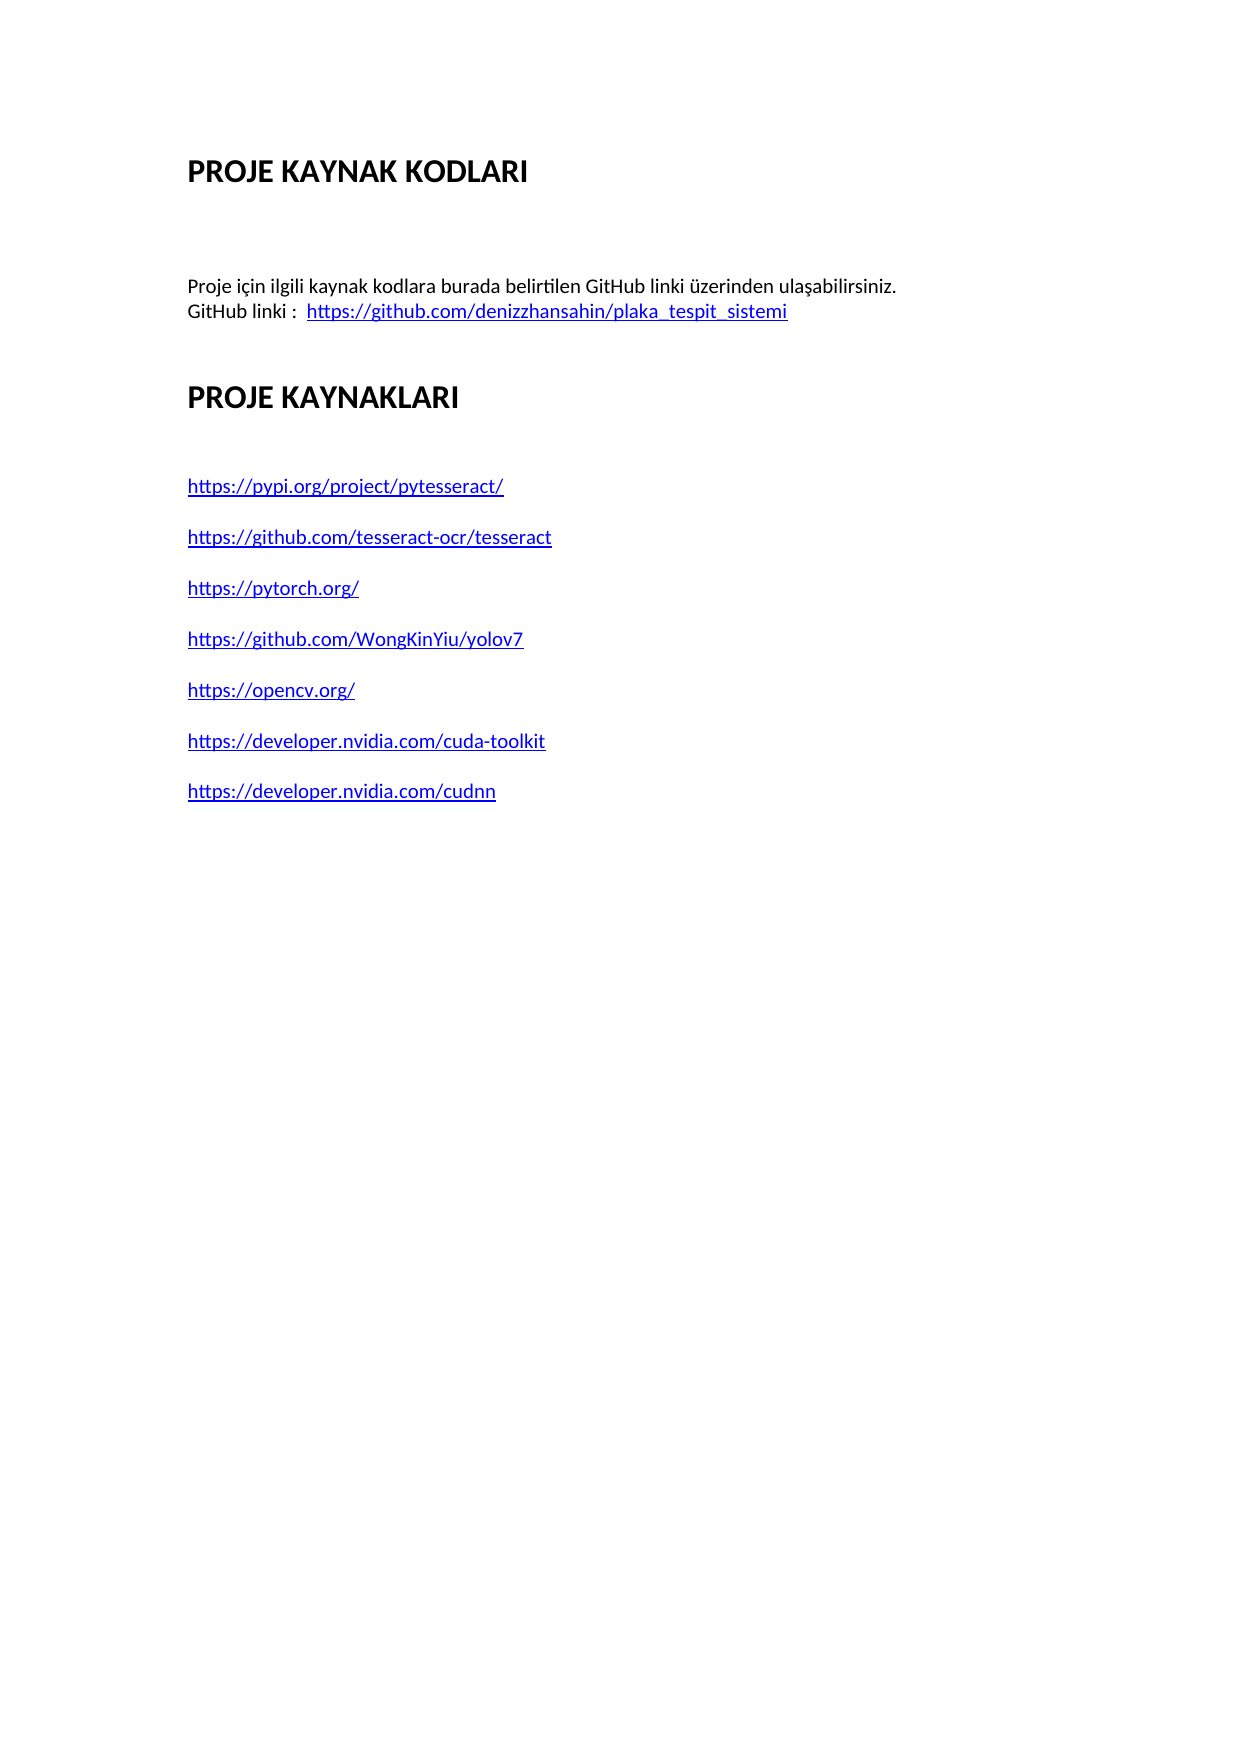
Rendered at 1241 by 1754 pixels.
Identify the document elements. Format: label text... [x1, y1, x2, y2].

text GitHub linki : https://github.com/denizzhansahin/plaka_tespit_sistemi [187, 298, 1053, 324]
text Proje için ilgili kaynak kodlara burada belirtilen GitHub linki üzerinden ulaşabilirsiniz. [187, 273, 1053, 298]
text https://pytorch.org/ [187, 575, 1053, 601]
text https://developer.nvidia.com/cuda-toolkit [187, 728, 1053, 753]
text https://github.com/WongKinYiu/yolov7 [187, 626, 1053, 652]
text https://developer.nvidia.com/cudnn [187, 779, 1053, 804]
text https://pypi.org/project/pytesseract/ [187, 474, 1053, 499]
text https://opencv.org/ [187, 677, 1053, 702]
subtitle PROJE KAYNAK KODLARI [187, 150, 1053, 191]
subtitle PROJE KAYNAKLARI [187, 376, 1053, 417]
text https://github.com/tesseract-ocr/tesseract [187, 524, 1053, 550]
